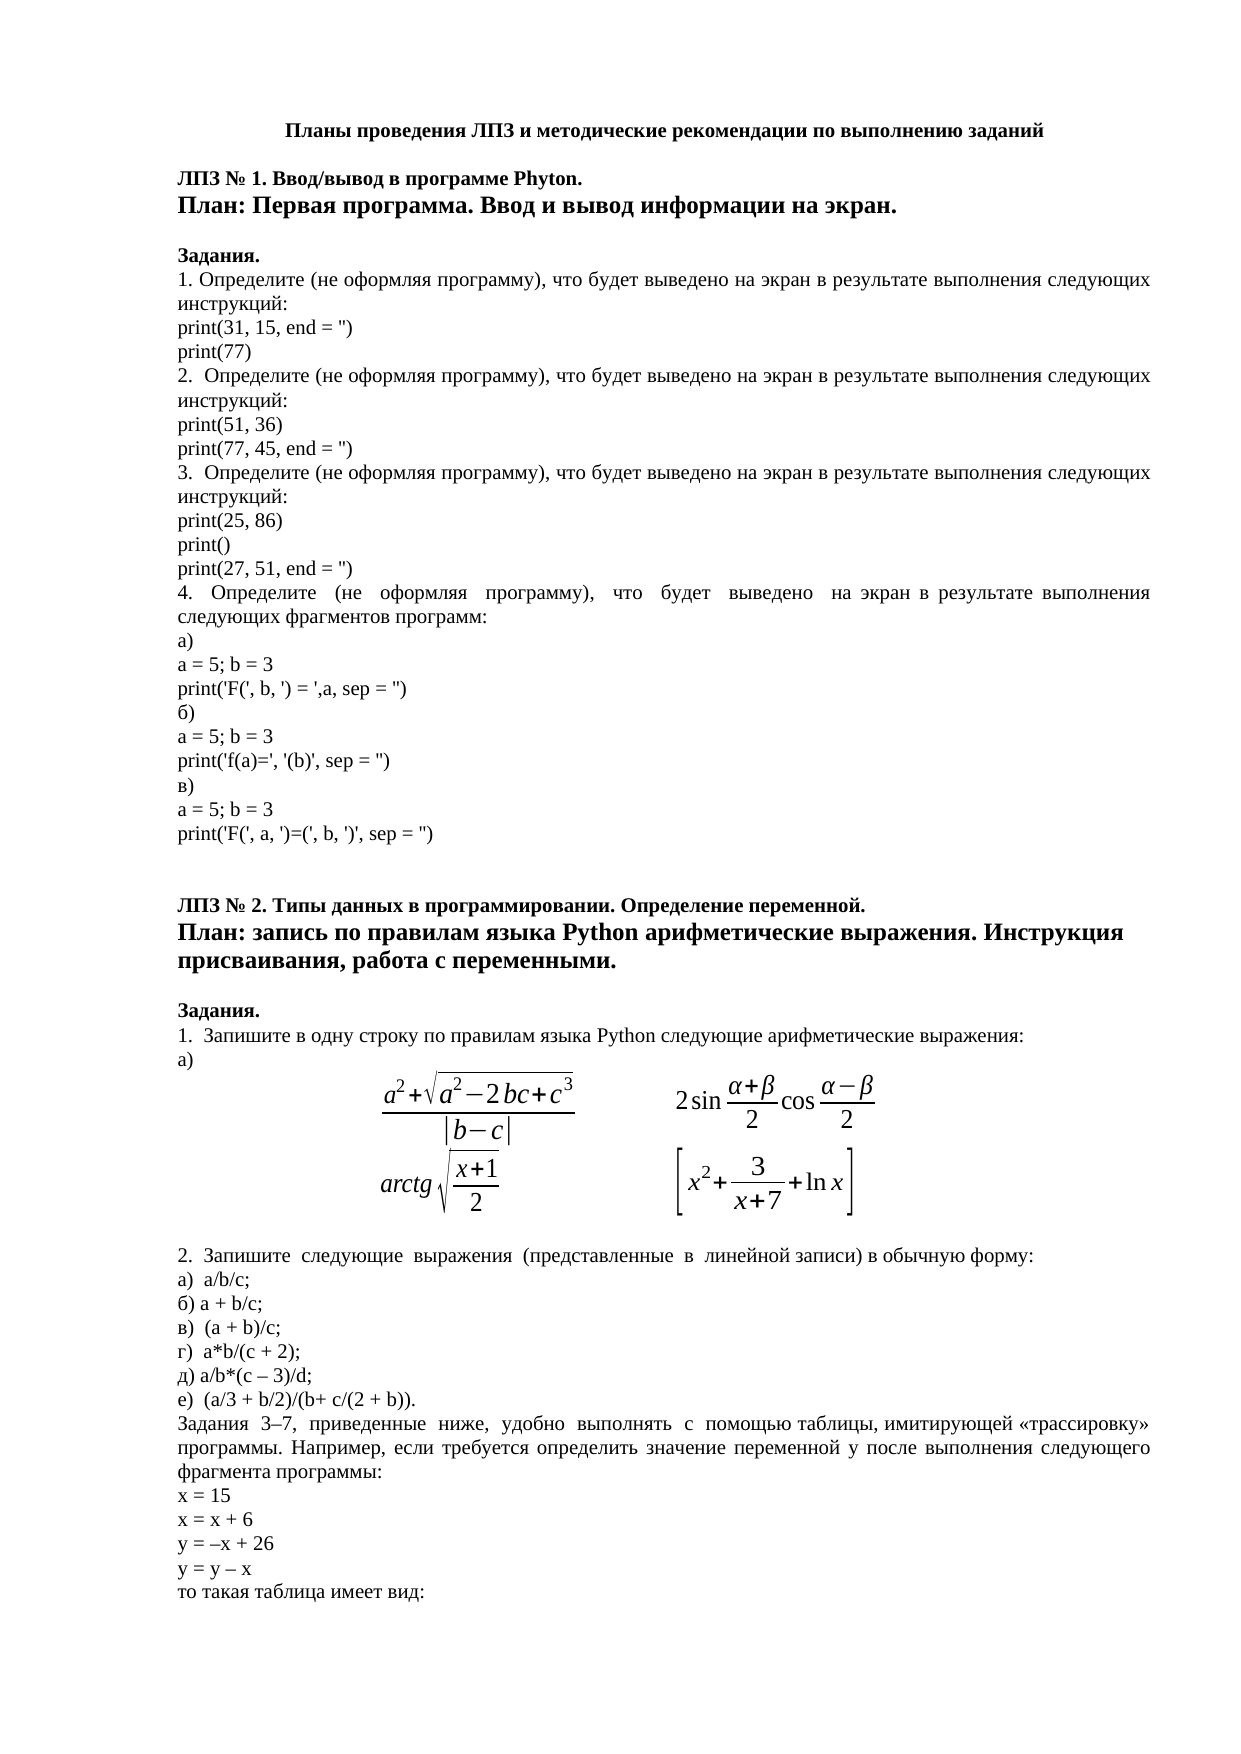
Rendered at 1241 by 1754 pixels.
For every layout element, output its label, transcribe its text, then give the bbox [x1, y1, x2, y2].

text г) a*b/(c + 2); [177, 1339, 1152, 1363]
text print(31, 15, end = '') [177, 315, 1152, 339]
text План: запись по правилам языка Python арифметические выражения. Инструкция присваивания, работа с переменными. [177, 917, 1152, 974]
text План: Первая программа. Ввод и вывод информации на экран. [177, 190, 1152, 219]
text ЛПЗ № 2. Типы данных в программировании. Определение переменной. [177, 893, 1152, 917]
text print(77, 45, end = '') [177, 436, 1152, 460]
text a) [177, 628, 1152, 652]
text в) (a + b)/c; [177, 1315, 1152, 1339]
text print(77) [177, 339, 1152, 363]
text е) (a/3 + b/2)/(b+ c/(2 + b)). [177, 1387, 1152, 1411]
text 1. Запишите в одну строку по правилам языка Python следующие арифметические выражения: [177, 1022, 1152, 1047]
text у = y – x [177, 1555, 1152, 1579]
table_header [664, 1071, 960, 1148]
text 2. Запишите следующие выражения (представленные в линейной записи) в обычную форму: [177, 1243, 1152, 1267]
text в) [177, 772, 1152, 797]
text print() [177, 532, 1152, 556]
text 2. Определите (не оформляя программу), что будет выведено на экран в результате выполнения следующих инструкций: [177, 363, 1152, 412]
text a = 5; b = 3 [177, 652, 1152, 676]
text а) [177, 1047, 1152, 1071]
text д) a/b*(c – 3)/d; [177, 1363, 1152, 1387]
text print(51, 36) [177, 412, 1152, 436]
text б) a + b/c; [177, 1291, 1152, 1315]
text print(27, 51, end = '') [177, 556, 1152, 580]
text a = 5; b = 3 [177, 724, 1152, 748]
text 4. Определите (не оформляя программу), что будет выведено на экран в результате выполнения следующих фрагментов программ: [177, 580, 1152, 628]
text ЛПЗ № 1. Ввод/вывод в программе Phyton. [177, 166, 1152, 190]
text print('F(', b, ') = ',a, sep = '') [177, 676, 1152, 700]
text y = –x + 26 [177, 1531, 1152, 1555]
text то такая таблица имеет вид: [177, 1579, 1152, 1603]
text б) [177, 700, 1152, 724]
table_header [369, 1071, 664, 1148]
text print(25, 86) [177, 508, 1152, 532]
text Задания. [177, 243, 1152, 267]
text print('F(', a, ')=(', b, ')', sep = '') [177, 821, 1152, 845]
table_cell [664, 1148, 960, 1218]
text а) a/b/c; [177, 1267, 1152, 1291]
text 1. Определите (не оформляя программу), что будет выведено на экран в результате выполнения следующих инструкций: [177, 267, 1152, 315]
text Планы проведения ЛПЗ и методические рекомендации по выполнению заданий [177, 118, 1152, 142]
text x = 15 [177, 1483, 1152, 1507]
text a = 5; b = 3 [177, 797, 1152, 821]
table_cell [369, 1148, 664, 1218]
text Задания. [177, 998, 1152, 1022]
text Задания 3–7, приведенные ниже, удобно выполнять с помощью таблицы, имитирующей «трассировку» программы. Например, если требуется определить значение переменной y после выполнения следующего фрагмента программы: [177, 1411, 1152, 1483]
text print('f(a)=', '(b)', sep = '') [177, 748, 1152, 772]
text x = x + 6 [177, 1507, 1152, 1531]
text 3. Определите (не оформляя программу), что будет выведено на экран в результате выполнения следующих инструкций: [177, 460, 1152, 508]
